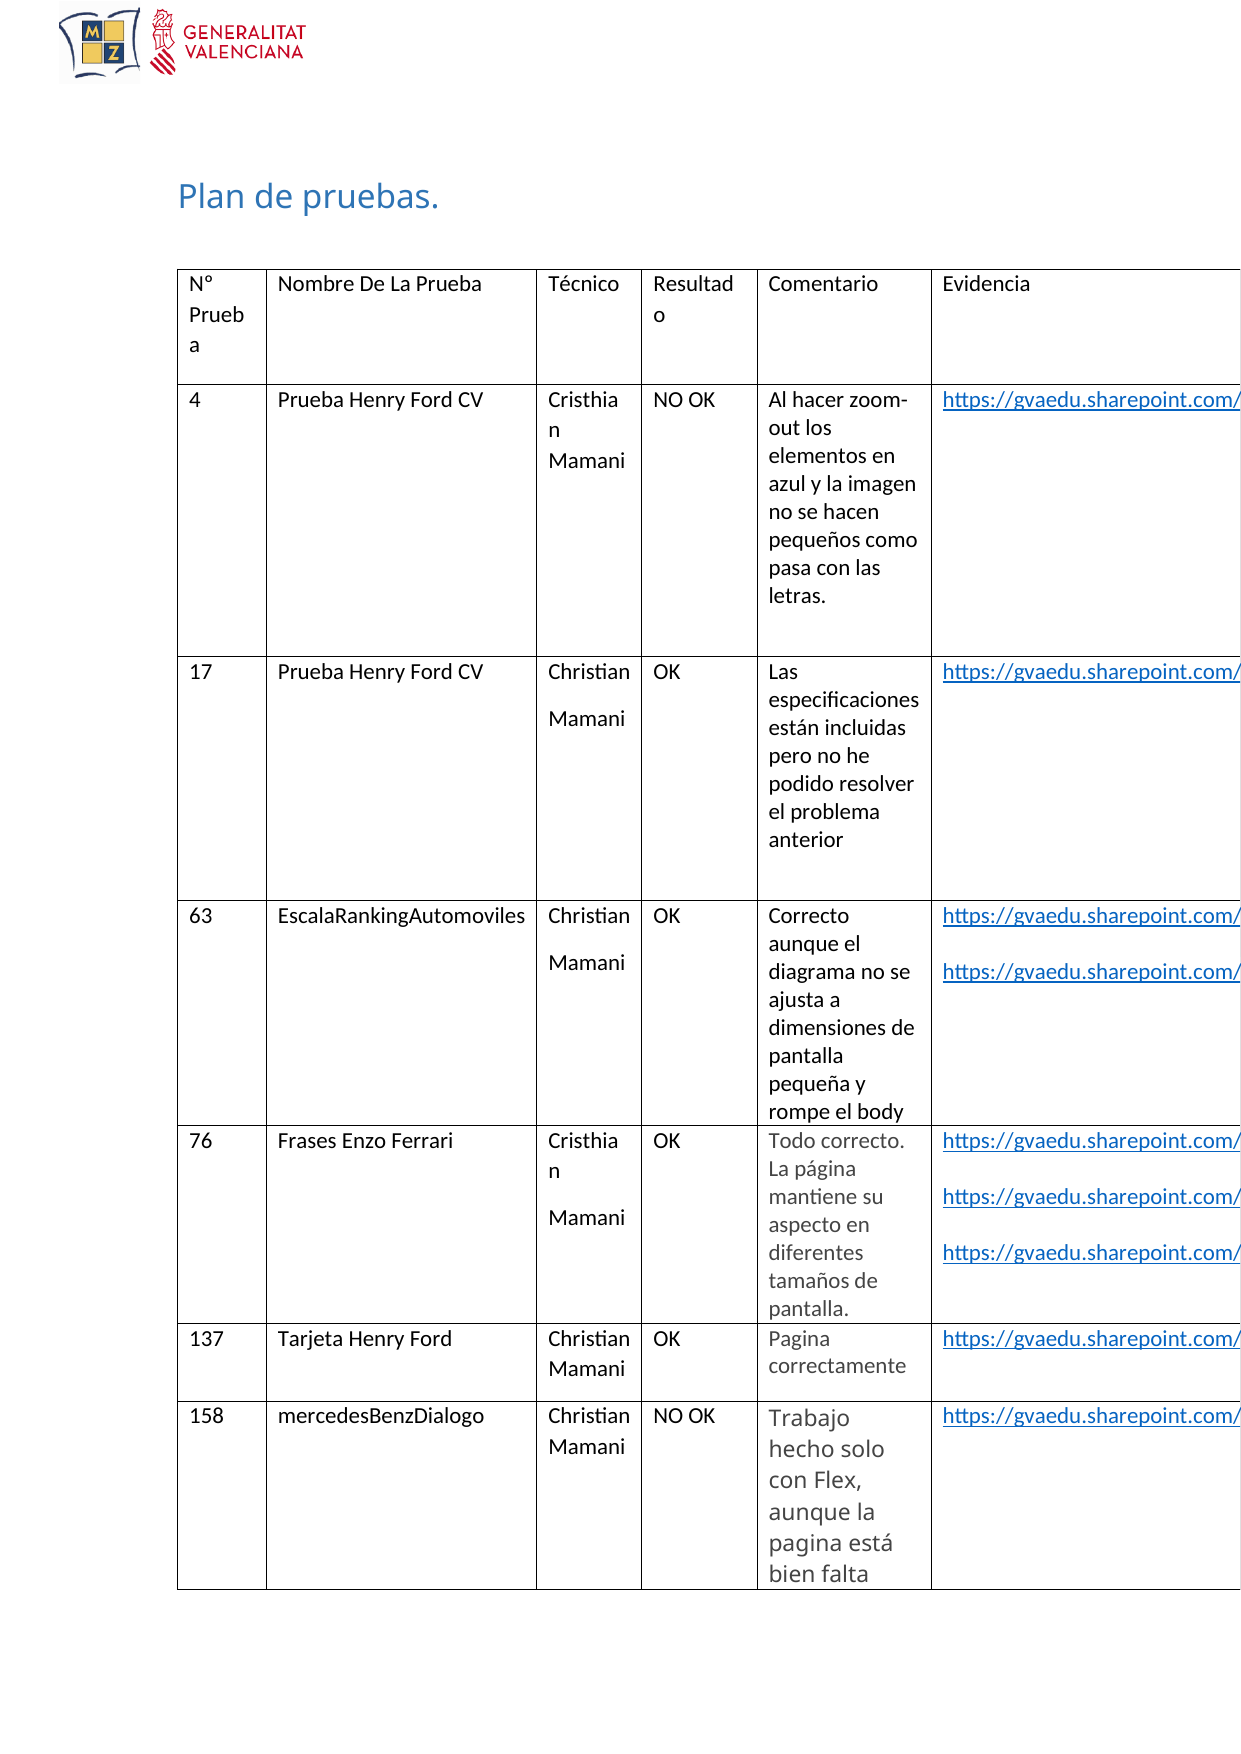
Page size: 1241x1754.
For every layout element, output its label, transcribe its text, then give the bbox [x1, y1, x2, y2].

table_cell Cristhian Mamani [537, 1126, 641, 1323]
table_cell Trabajo hecho solo con Flex, aunque la pagina está bien falta añadir media queris para adaptarla a diferentes pantallas más pequeñas [850, 1402, 931, 1589]
table_cell https://gvaedu.sharepoint.com/:i:/r/sites/Section_EQ_00047054/Documentos%20compartidos/General/Proyecto/Documentaci%C3%B3n/Evidencias/ChristianMamani/CVHenryFordE2.png?csf=1&web=1&e=vhpM5e [932, 657, 1240, 900]
table_header Evidencia [932, 270, 1240, 384]
table_cell Todo correcto. La página mantiene su aspecto en diferentes tamaños de pantalla. [758, 1126, 931, 1323]
table_cell 4 [178, 385, 266, 656]
table_header Nombre De La Prueba [267, 270, 536, 384]
table_cell Correcto aunque el diagrama no se ajusta a dimensiones de pantalla pequeña y rompe el body [758, 901, 931, 1125]
table_cell mercedesBenzDialogo [267, 1402, 536, 1589]
table_cell https://gvaedu.sharepoint.com/:i:/r/sites/Section_EQ_00047054/Documentos%20compartidos/General/Proyecto/Documentaci%C3%B3n/Evidencias/ChristianMamani/tarjetaHenryFord.png?csf=1&web=1&e=uPge86 [932, 1324, 1240, 1401]
picture [59, 0, 315, 84]
table_cell https://gvaedu.sharepoint.com/:i:/r/sites/Section_EQ_00047054/Documentos%20compartidos/General/Proyecto/Documentaci%C3%B3n/Evidencias/ChristianMamani/CVHenryFord.png?csf=1&web=1&e=bNDnnH [932, 385, 1240, 656]
table_cell NO OK [642, 385, 757, 656]
table_cell OK [642, 1126, 757, 1323]
table_header Nº Prueba [178, 270, 266, 384]
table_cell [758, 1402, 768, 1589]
table_cell OK [642, 901, 757, 1125]
table_cell Christian Mamani [537, 1324, 641, 1401]
table_cell OK [642, 657, 757, 900]
table_cell Pagina correctamente [758, 1324, 931, 1401]
table_cell 76 [178, 1126, 266, 1323]
table_cell https://gvaedu.sharepoint.com/:i:/r/sites/Section_EQ_00047054/Documentos%20compartidos/General/Proyecto/Documentaci%C3%B3n/Evidencias/ChristianMamani/FraseFerrarTablet.png?csf=1&web=1&e=45wCp5 https://gvaedu.sharepoint.com/:i:/r/sites/Section_EQ_00047054/Documentos%20compartidos/General/Proyecto/Documentaci%C3%B3n/Evidencias/ChristianMamani/FraseFerrariMovilS.png?csf=1&web=1&e=VpCVoS https://gvaedu.sharepoint.com/:i:/r/sites/Section_EQ_00047054/Documentos%20compartidos/General/Proyecto/Documentaci%C3%B3n/Evidencias/ChristianMamani/FraseFerrariMovilL.png?csf=1&web=1&e=1JAPvc [932, 1126, 1240, 1323]
table_cell Prueba Henry Ford CV [267, 657, 536, 900]
table_cell Christian Mamani [537, 1402, 641, 1589]
table_cell 63 [178, 901, 266, 1125]
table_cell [932, 1402, 1240, 1589]
table_header Resultado [642, 270, 757, 384]
subtitle Plan de pruebas. [177, 173, 1048, 218]
table_cell OK [642, 1324, 757, 1401]
table_cell Tarjeta Henry Ford [267, 1324, 536, 1401]
table_cell Las especificaciones están incluidas pero no he podido resolver el problema anterior [758, 657, 931, 900]
table_cell 158 [178, 1402, 266, 1589]
table_cell https://gvaedu.sharepoint.com/:i:/r/sites/Section_EQ_00047054/Documentos%20compartidos/General/Proyecto/Documentaci%C3%B3n/Evidencias/ChristianMamani/EscalaRankingVehiculos.png?csf=1&web=1&e=cXsw22 https://gvaedu.sharepoint.com/:i:/r/sites/Section_EQ_00047054/Documentos%20compartidos/General/Proyecto/Documentaci%C3%B3n/Evidencias/ChristianMamani/diagramaRankingVehiculos.png?csf=1&web=1&e=diBXA2 [932, 901, 1240, 1125]
table_cell NO OK [642, 1402, 757, 1589]
table_cell Prueba Henry Ford CV [267, 385, 536, 656]
table_cell 137 [178, 1324, 266, 1401]
table_cell Christian Mamani [537, 901, 641, 1125]
table_cell 17 [178, 657, 266, 900]
table_cell Frases Enzo Ferrari [267, 1126, 536, 1323]
table_cell Christian Mamani [537, 657, 641, 900]
table_cell Cristhian Mamani [537, 385, 641, 656]
table_cell Al hacer zoom-out los elementos en azul y la imagen no se hacen pequeños como pasa con las letras. [758, 385, 931, 656]
table_header Comentario [758, 270, 931, 384]
table_cell EscalaRankingAutomoviles [267, 901, 536, 1125]
table_header Técnico [537, 270, 641, 384]
